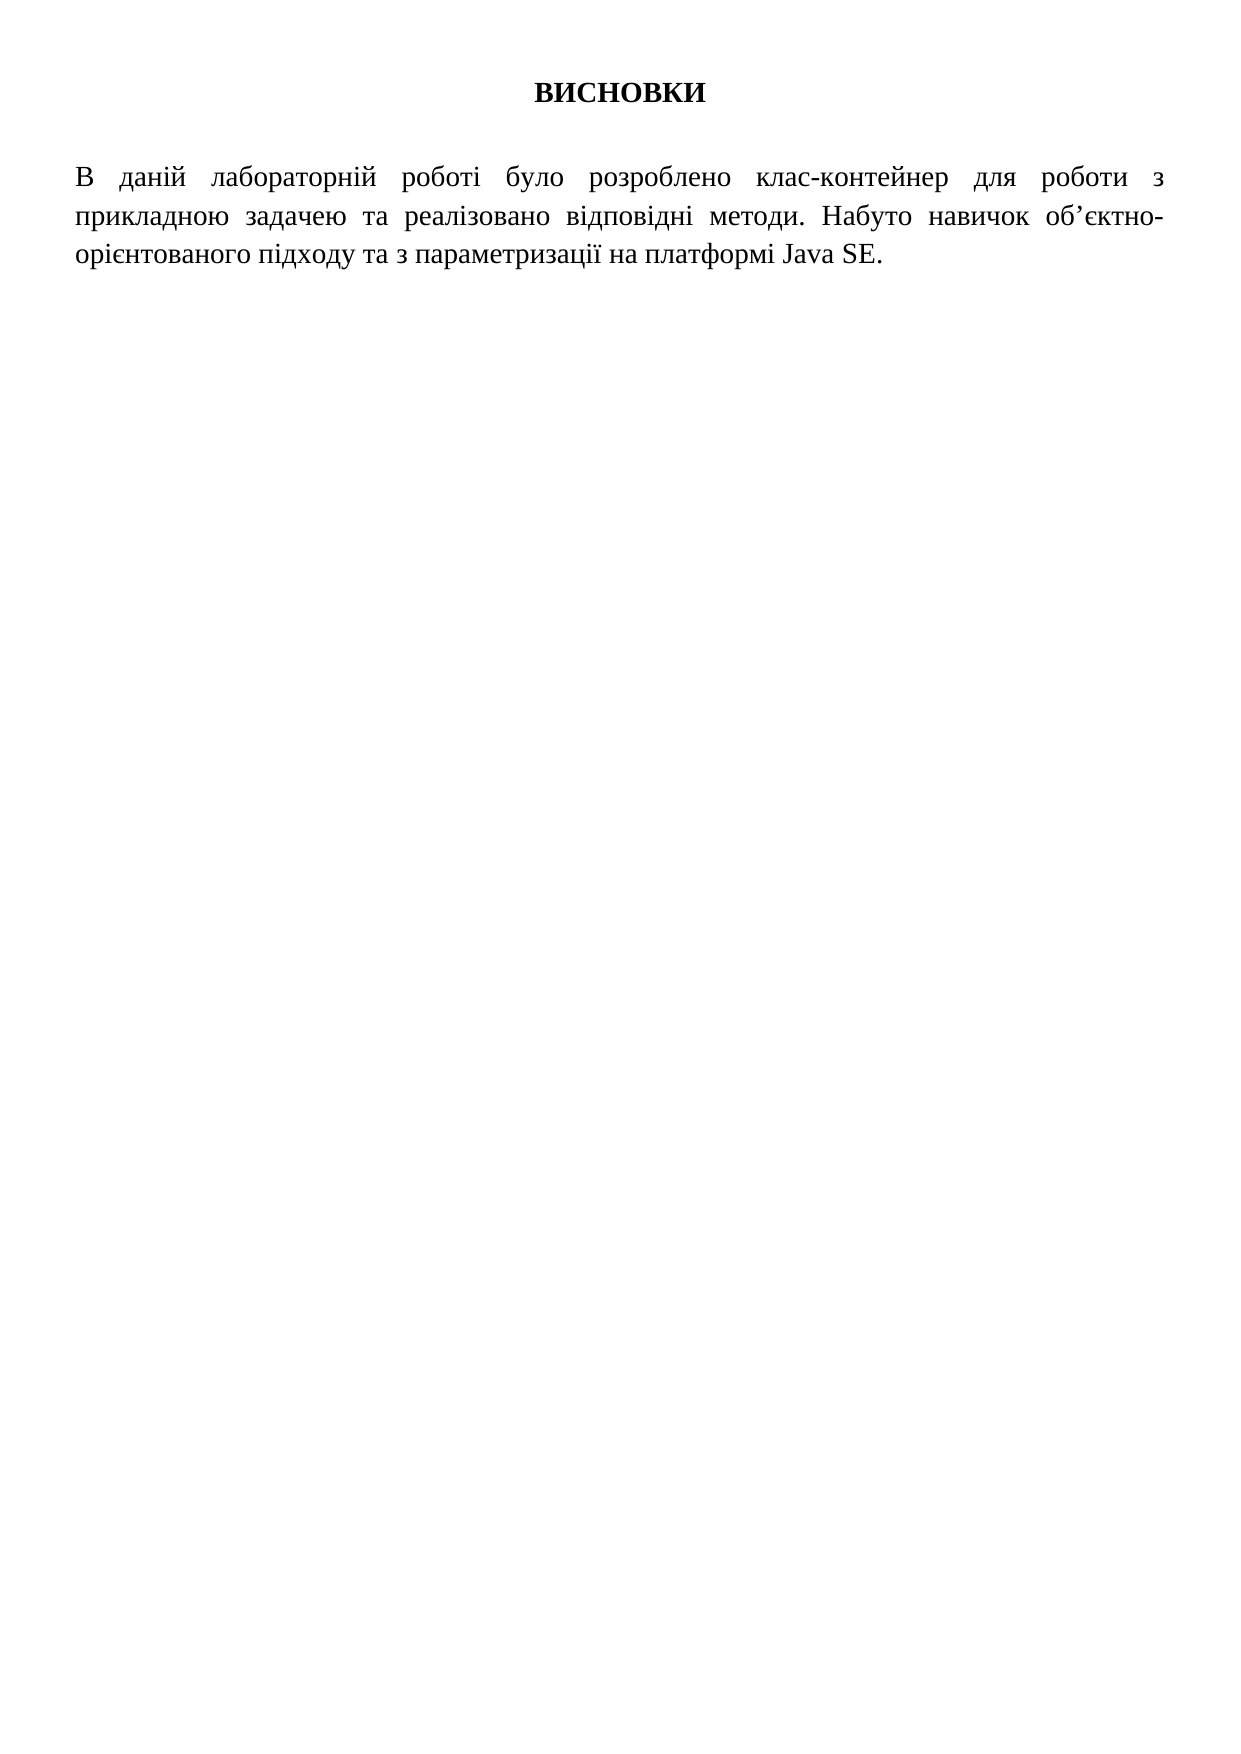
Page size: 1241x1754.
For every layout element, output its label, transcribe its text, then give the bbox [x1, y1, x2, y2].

text В даній лабораторній роботі було розроблено клас-контейнер для роботи з прикладною задачею та реалізовано відповідні методи. Набуто навичок об’єктно-орієнтованого підходу та з параметризації на платформі Java SE. [75, 121, 1165, 270]
text ВИСНОВКИ [75, 75, 1165, 108]
